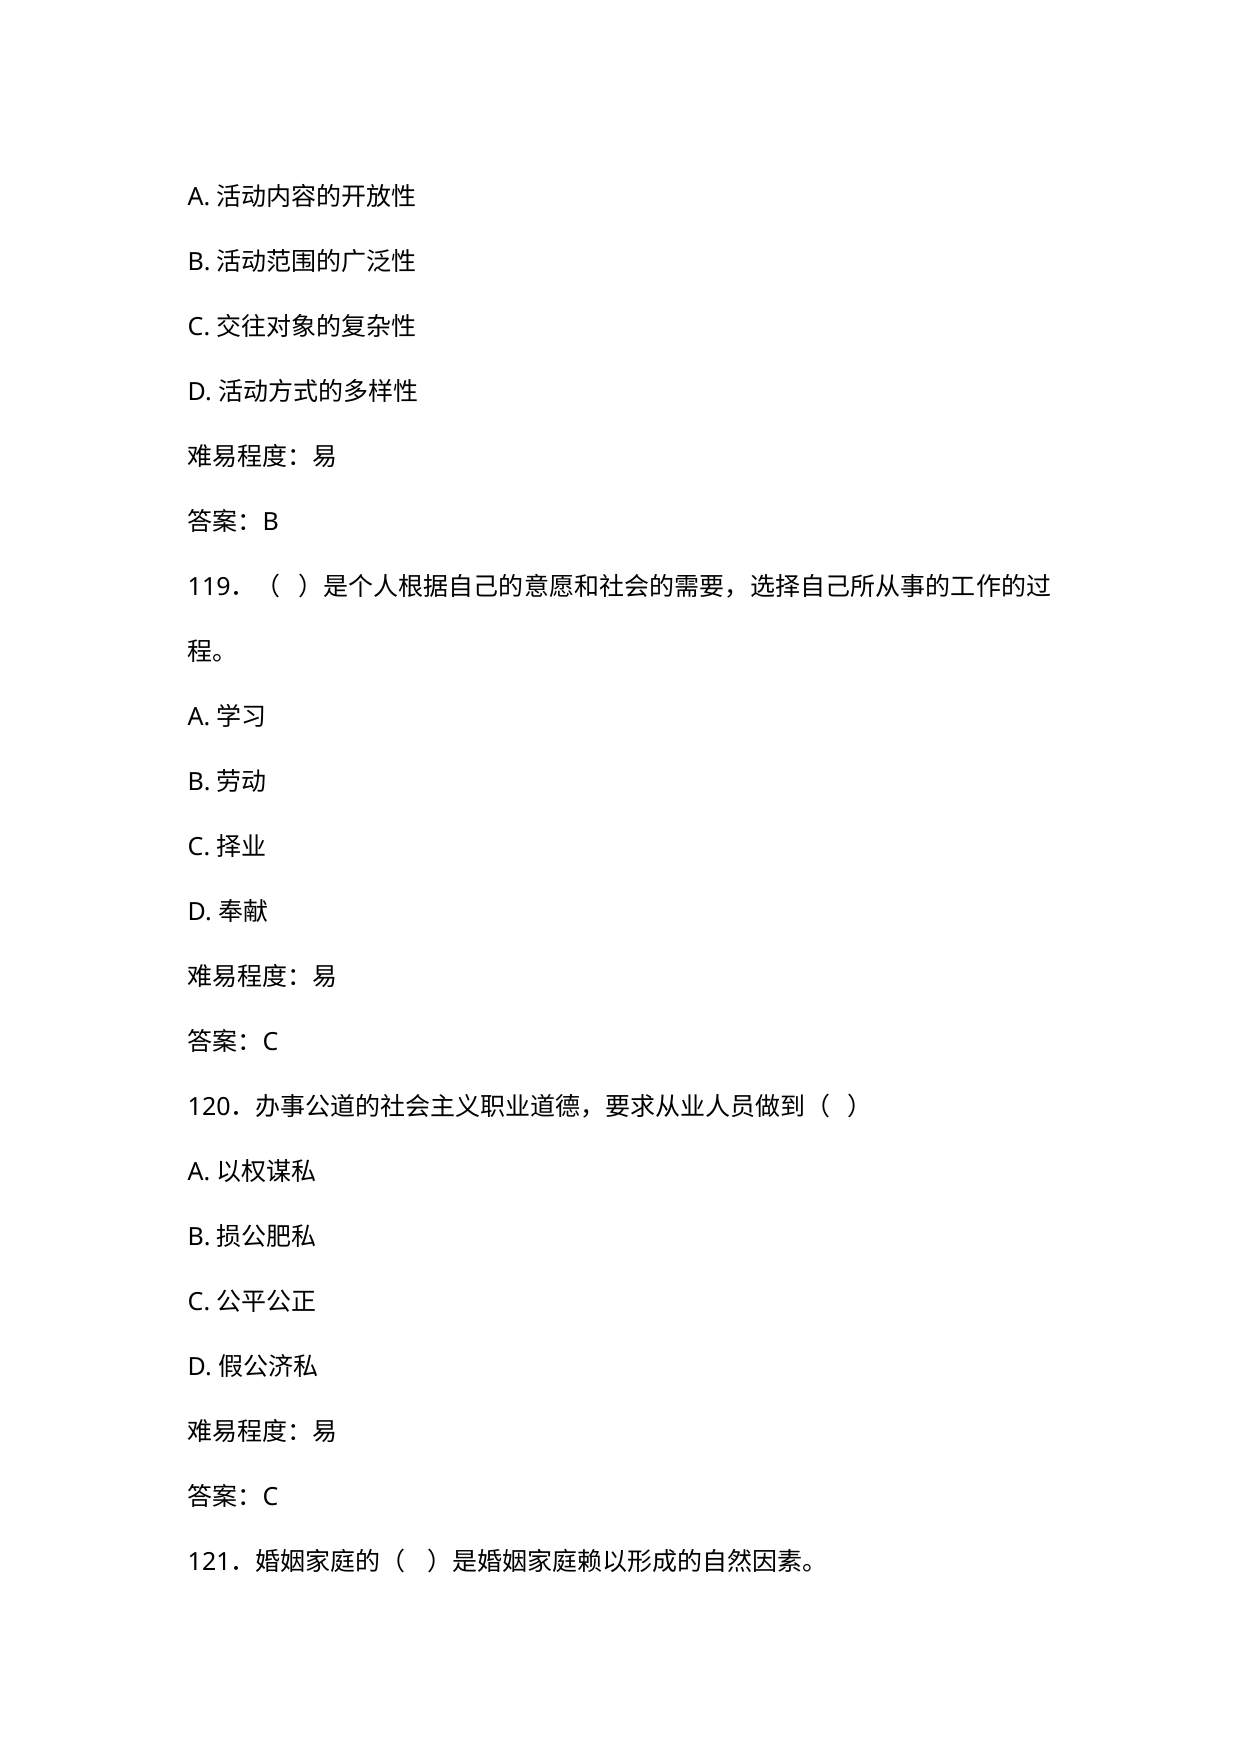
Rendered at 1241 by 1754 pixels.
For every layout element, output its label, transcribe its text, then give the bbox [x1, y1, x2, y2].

text 答案：C [187, 1007, 1053, 1072]
text B. 损公肥私 [187, 1202, 1053, 1267]
text A. 以权谋私 [187, 1137, 1053, 1202]
text A. 活动内容的开放性 [187, 162, 1053, 227]
text A. 学习 [187, 682, 1053, 747]
text C. 公平公正 [187, 1267, 1053, 1332]
text B. 活动范围的广泛性 [187, 227, 1053, 292]
text D. 假公济私 [187, 1332, 1053, 1397]
text D. 奉献 [187, 877, 1053, 942]
text 答案：B [187, 487, 1053, 552]
text D. 活动方式的多样性 [187, 357, 1053, 422]
text 难易程度：易 [187, 422, 1053, 487]
text 难易程度：易 [187, 1397, 1053, 1462]
text 120．办事公道的社会主义职业道德，要求从业人员做到（ ） [187, 1072, 1053, 1137]
text C. 择业 [187, 812, 1053, 877]
text 难易程度：易 [187, 942, 1053, 1007]
text 119．（ ）是个人根据自己的意愿和社会的需要，选择自己所从事的工作的过程。 [187, 552, 1053, 682]
text C. 交往对象的复杂性 [187, 292, 1053, 357]
text B. 劳动 [187, 747, 1053, 812]
text 121．婚姻家庭的（ ）是婚姻家庭赖以形成的自然因素。 [187, 1527, 1053, 1592]
text 答案：C [187, 1462, 1053, 1527]
